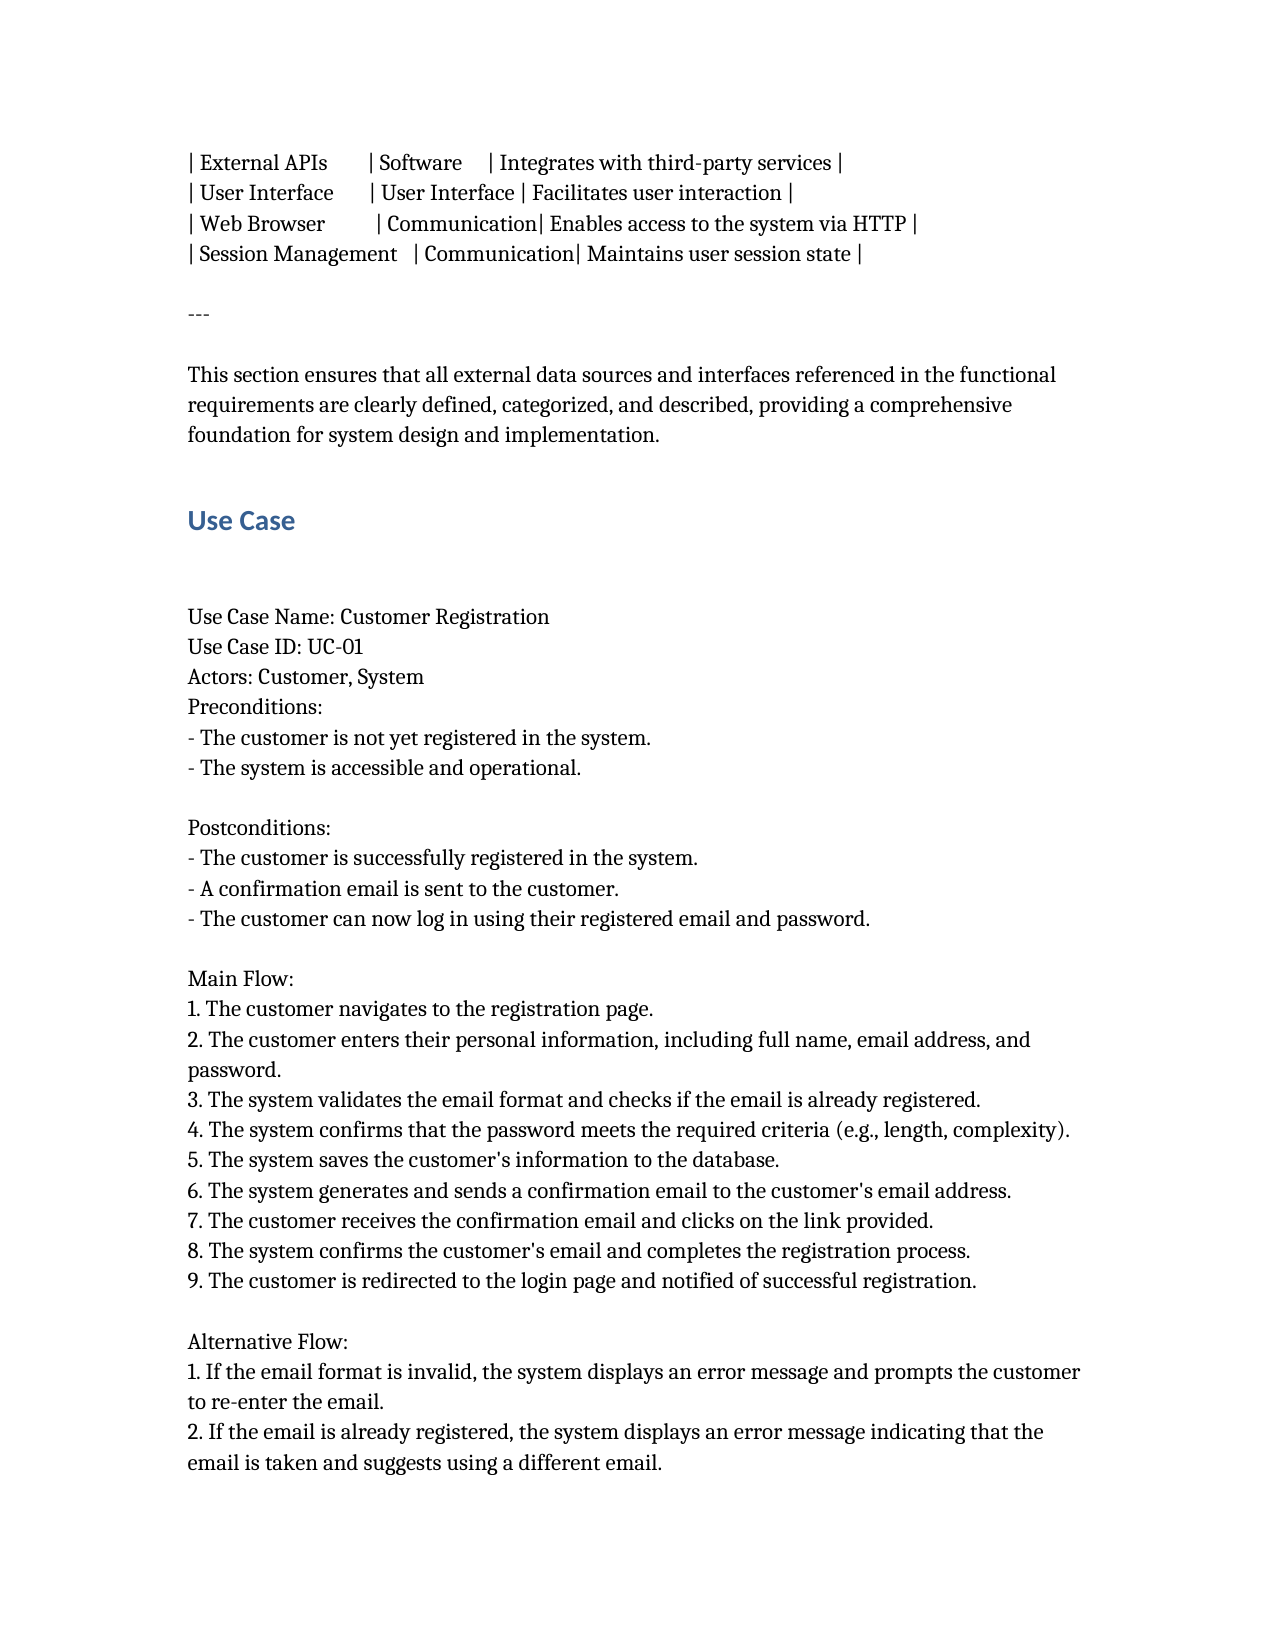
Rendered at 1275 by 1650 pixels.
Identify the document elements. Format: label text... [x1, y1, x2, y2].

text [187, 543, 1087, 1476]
subtitle Use Case [187, 502, 1087, 538]
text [187, 150, 1087, 448]
